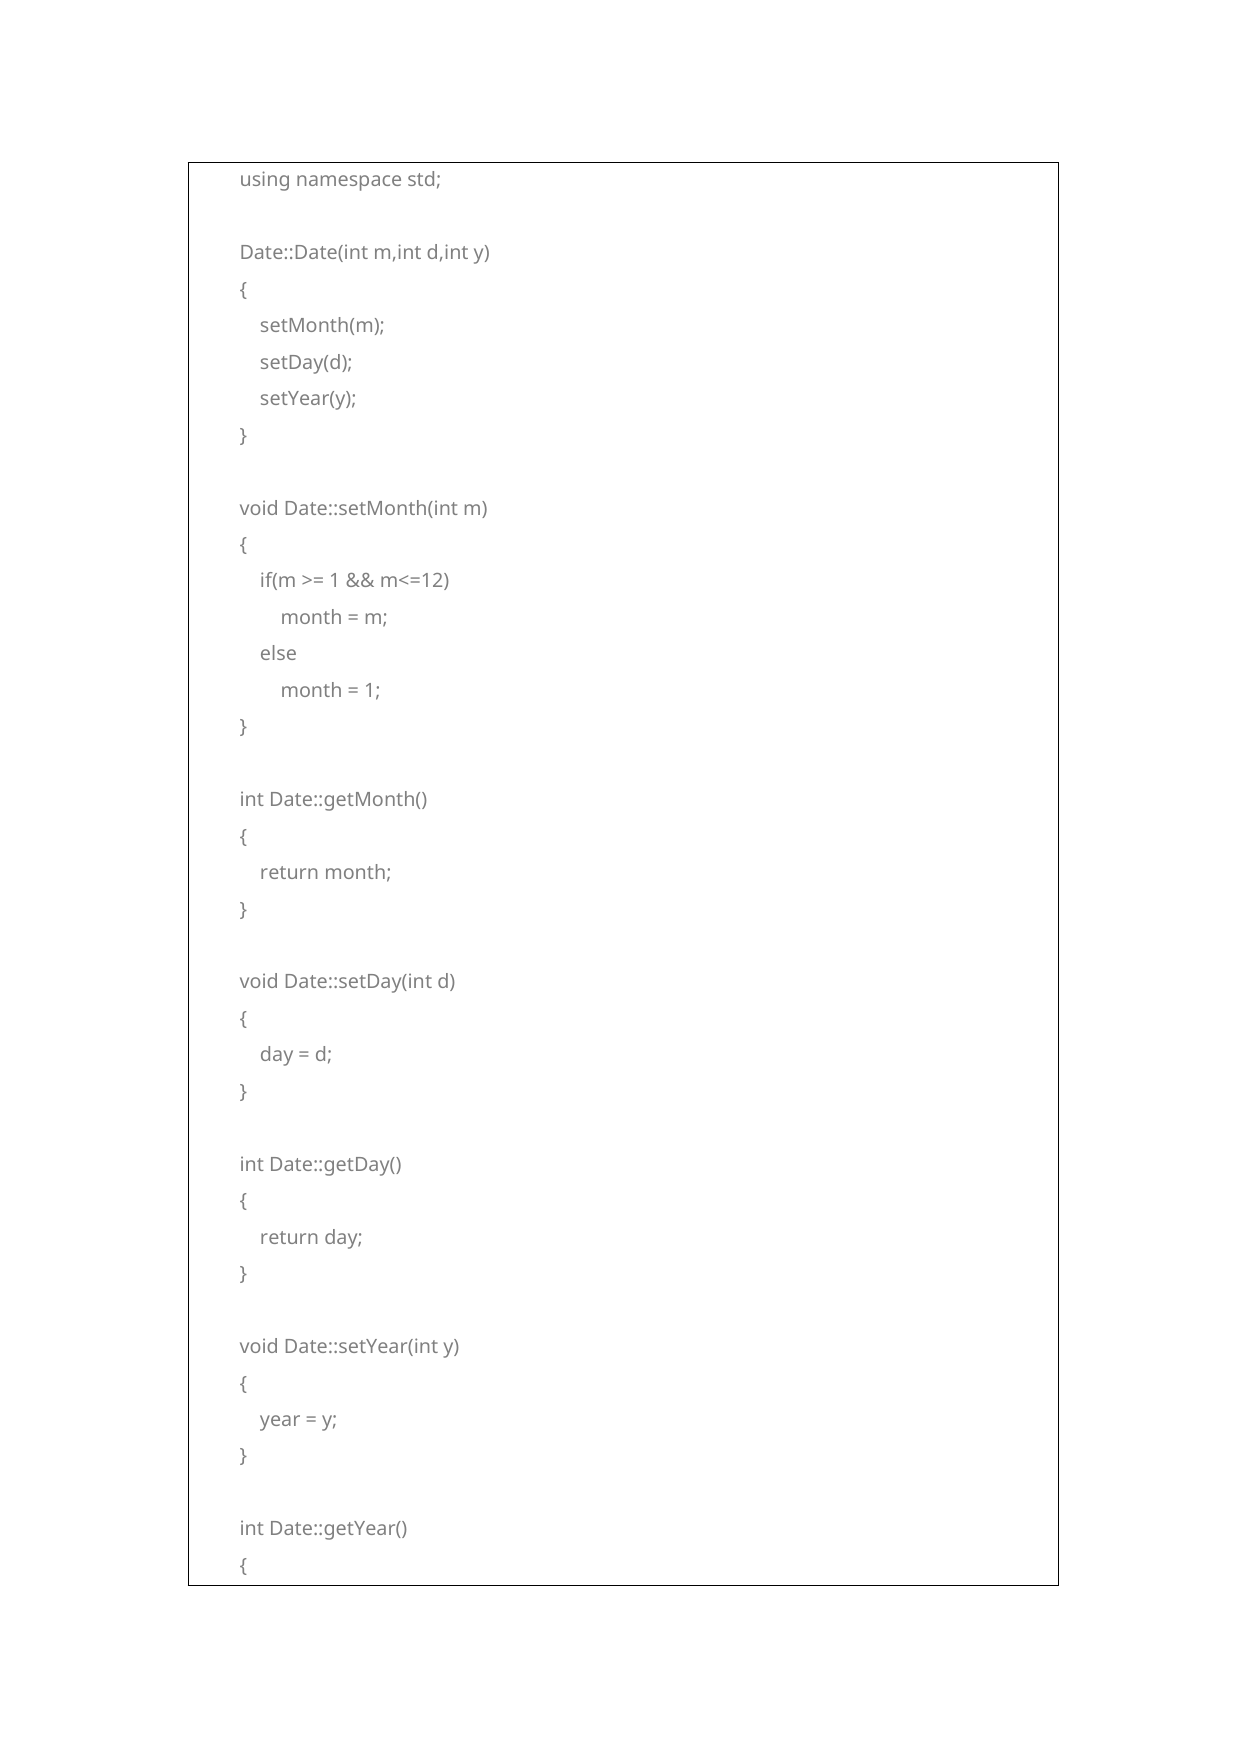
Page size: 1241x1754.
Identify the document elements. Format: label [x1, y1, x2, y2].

table_cell [189, 163, 1058, 1585]
